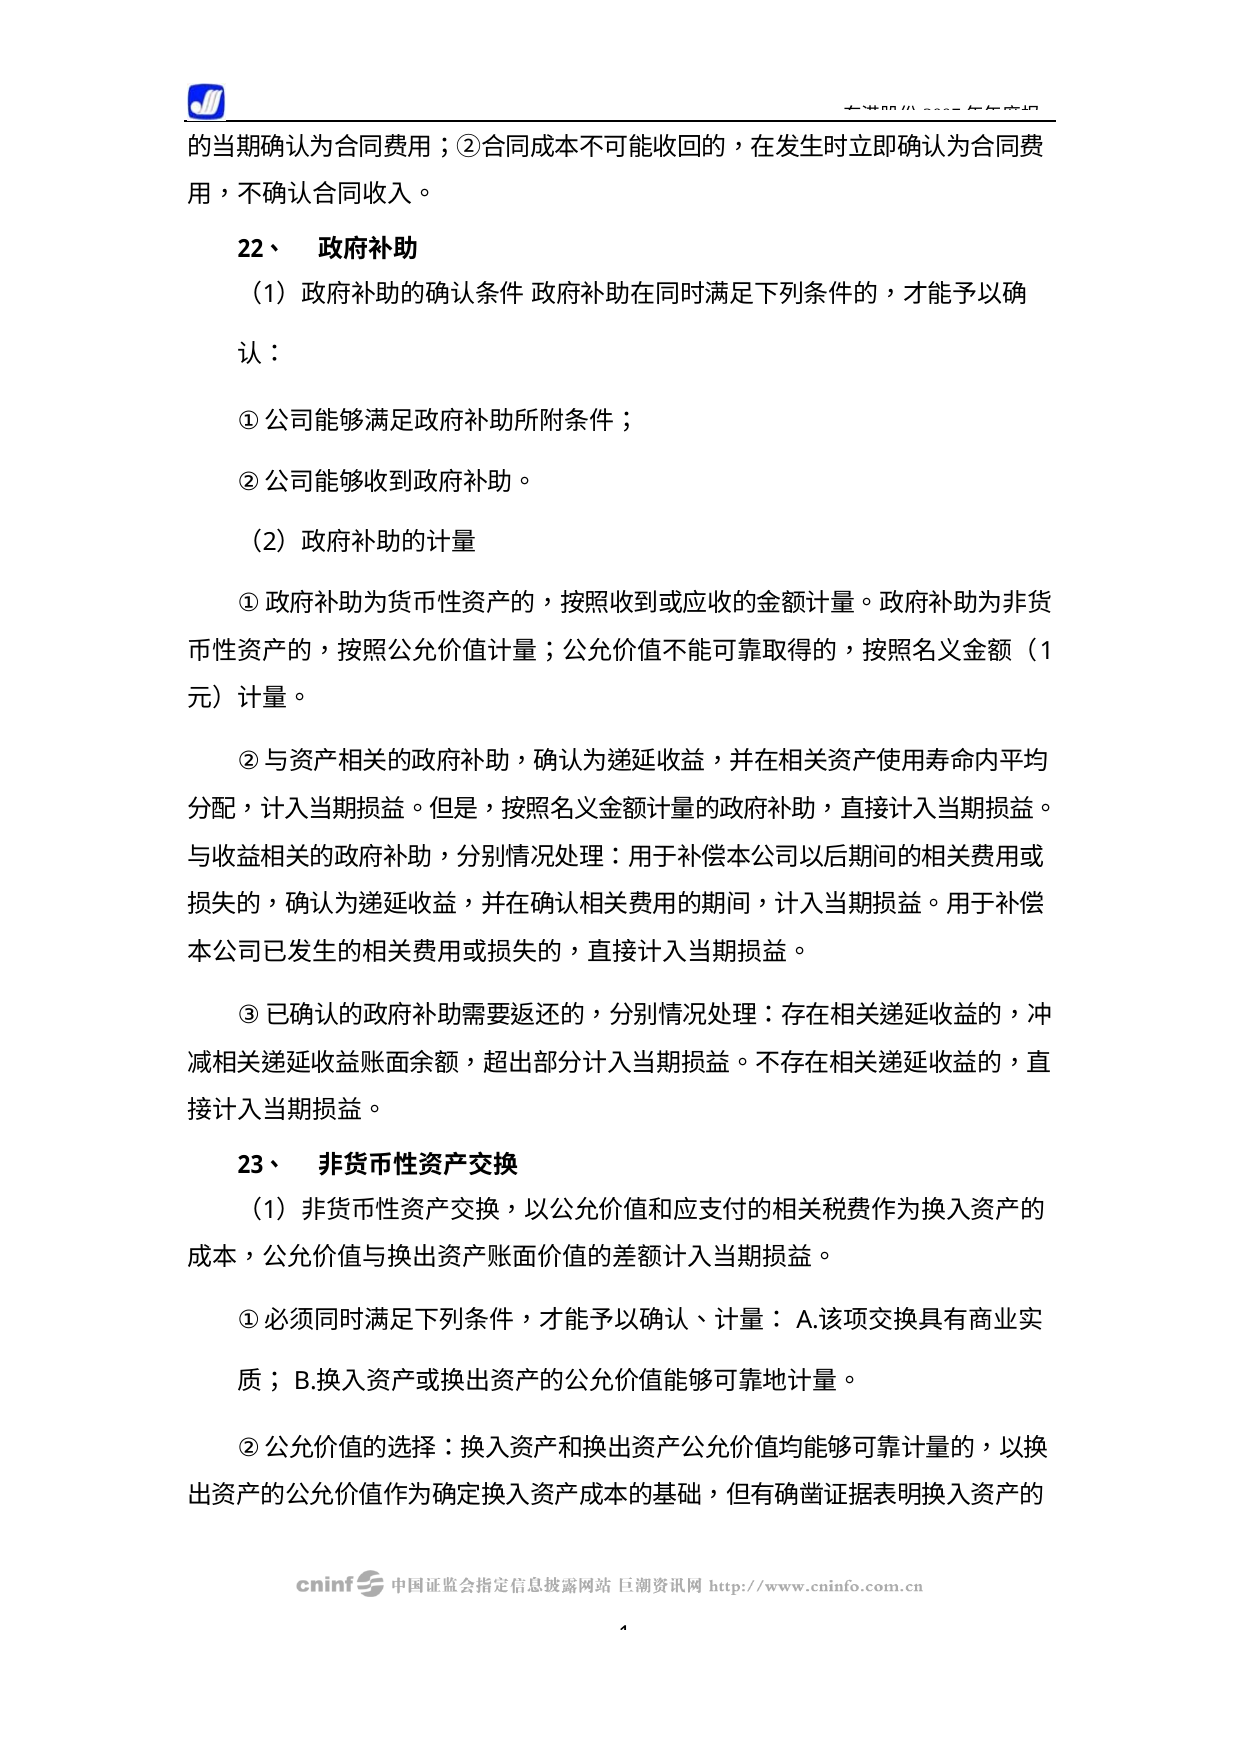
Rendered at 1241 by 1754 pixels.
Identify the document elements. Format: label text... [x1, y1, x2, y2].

text （1）政府补助的确认条件 政府补助在同时满足下列条件的，才能予以确认： [237, 275, 1054, 370]
text ③已确认的政府补助需要返还的，分别情况处理：存在相关递延收益的，冲 减相关递延收益账面余额，超出部分计入当期损益。不存在相关递延收益的，直 接计入当期损益。 [187, 997, 1054, 1126]
text ①必须同时满足下列条件，才能予以确认、计量： A.该项交换具有商业实质； B.换入资产或换出资产的公允价值能够可靠地计量。 [237, 1302, 1054, 1397]
text ①公司能够满足政府补助所附条件； [237, 403, 1054, 437]
text 的当期确认为合同费用；②合同成本不可能收回的，在发生时立即确认为合同费 用，不确认合同收入。 [187, 128, 1054, 210]
text ①政府补助为货币性资产的，按照收到或应收的金额计量。政府补助为非货 币性资产的，按照公允价值计量；公允价值不能可靠取得的，按照名义金额（1 元）计量。 [187, 585, 1054, 714]
text ②公司能够收到政府补助。 [237, 463, 1054, 497]
picture [188, 1554, 1053, 1612]
picture [187, 83, 226, 121]
text ②与资产相关的政府补助，确认为递延收益，并在相关资产使用寿命内平均 分配，计入当期损益。但是，按照名义金额计量的政府补助，直接计入当期损益。 与收益相关的政府补助，分别情况处理：用于补偿本公司以后期间的相关费用或 损失的，确认为递延收益，并在确认相关费用的期间，计入当期损益。用于补偿 本公司已发生的相关费用或损失的，直接计入当期损益。 [187, 743, 1068, 967]
text （2）政府补助的计量 [237, 524, 1054, 558]
text （1）非货币性资产交换，以公允价值和应支付的相关税费作为换入资产的 成本，公允价值与换出资产账面价值的差额计入当期损益。 [187, 1191, 1054, 1273]
text ②公允价值的选择：换入资产和换出资产公允价值均能够可靠计量的，以换 出资产的公允价值作为确定换入资产成本的基础，但有确凿证据表明换入资产的 [187, 1429, 1054, 1511]
subtitle 22、 政府补助 [237, 231, 1054, 265]
subtitle 23、 非货币性资产交换 [237, 1147, 1054, 1181]
